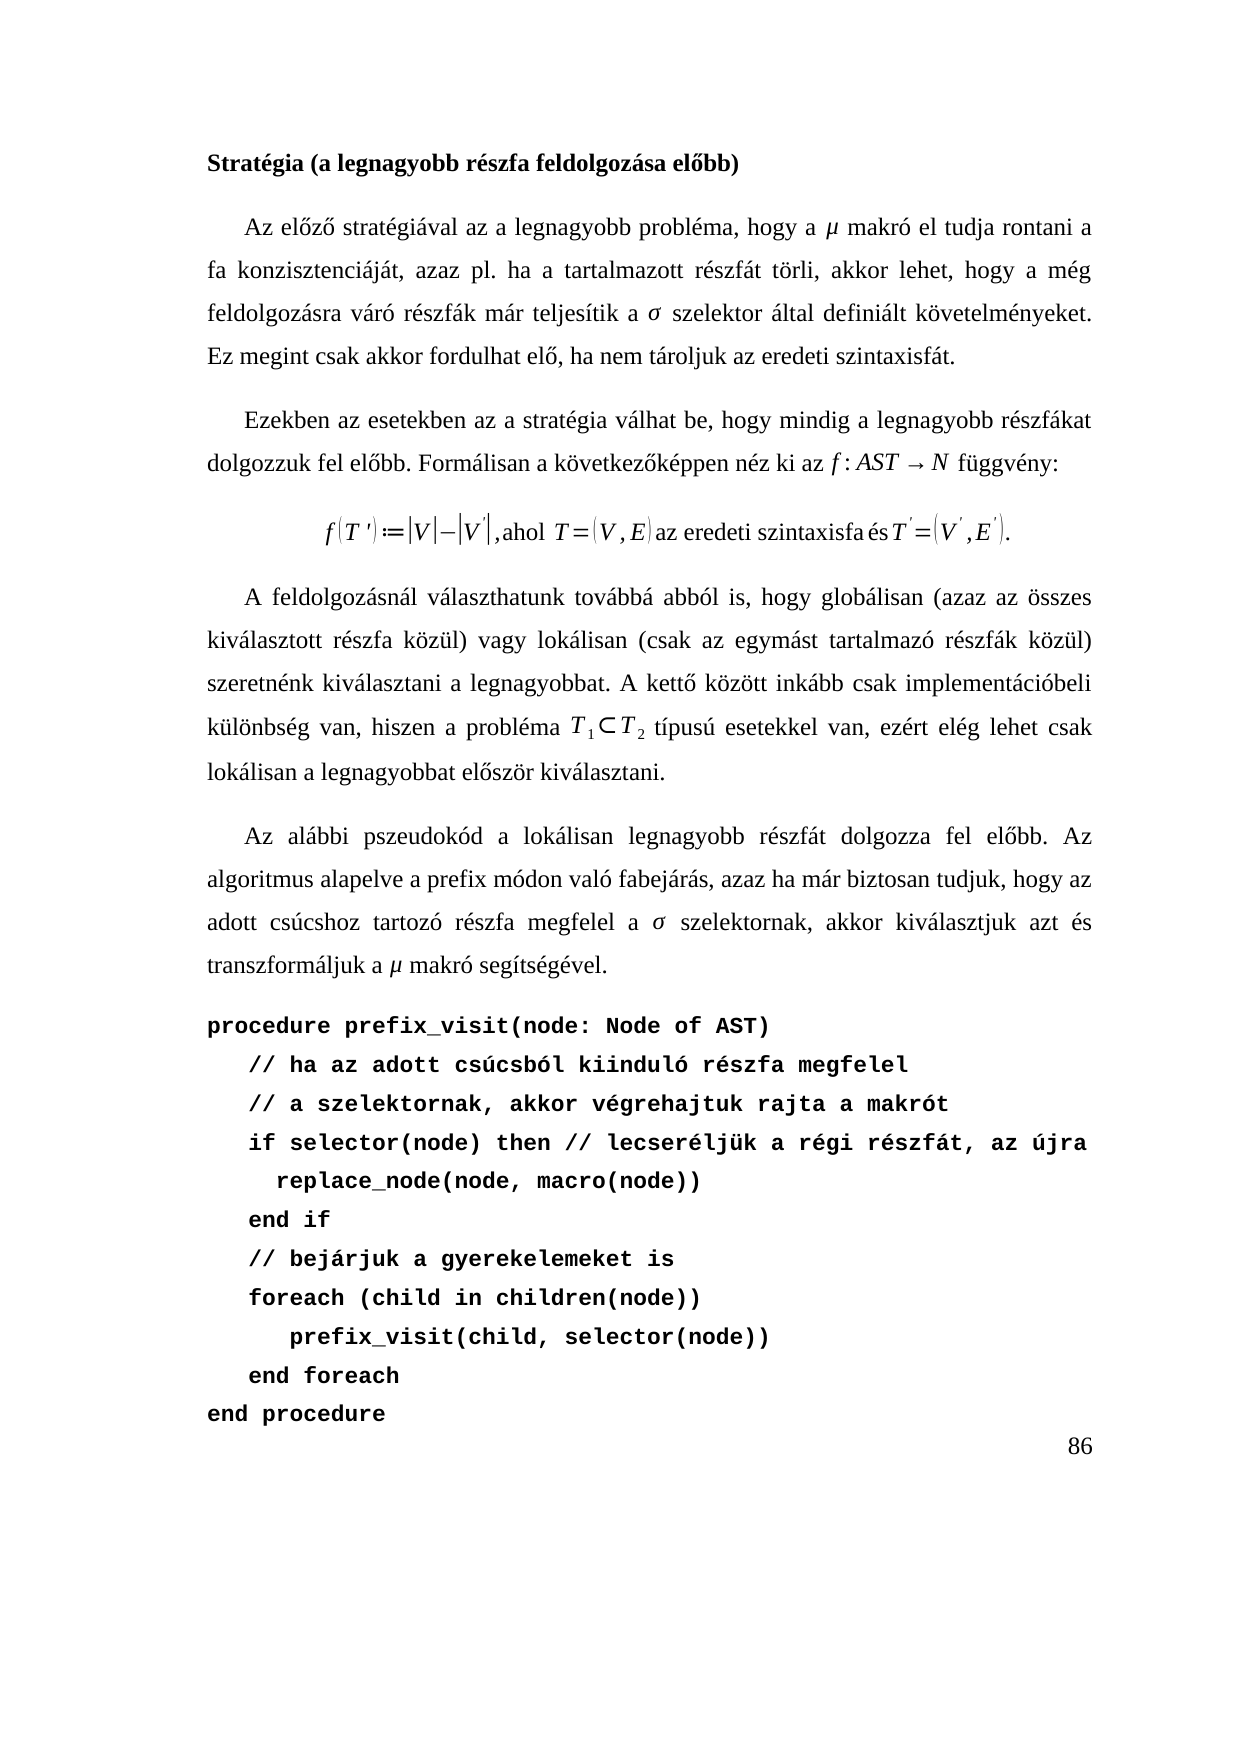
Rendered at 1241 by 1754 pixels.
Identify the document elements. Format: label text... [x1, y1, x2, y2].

subtitle Stratégia (a legnagyobb részfa feldolgozása előbb) [207, 148, 1092, 176]
text Ezekben az esetekben az a stratégia válhat be, hogy mindig a legnagyobb részfákat dolgozzuk fel előbb. Formálisan a következőképpen néz ki az függvény: [207, 405, 1092, 477]
text A feldolgozásnál választhatunk továbbá abból is, hogy globálisan (azaz az összes kiválasztott részfa közül) vagy lokálisan (csak az egymást tartalmazó részfák közül) szeretnénk kiválasztani a legnagyobbat. A kettő között inkább csak implementációbeli különbség van, hiszen a probléma típusú esetekkel van, ezért elég lehet csak lokálisan a legnagyobbat először kiválasztani. [207, 582, 1092, 786]
text Az alábbi pszeudokód a lokálisan legnagyobb részfát dolgozza fel előbb. Az algoritmus alapelve a prefix módon való fabejárás, azaz ha már biztosan tudjuk, hogy az adott csúcshoz tartozó részfa megfelel a szelektornak, akkor kiválasztjuk azt és transzformáljuk a makró segítségével. [207, 821, 1092, 979]
text Az előző stratégiával az a legnagyobb probléma, hogy a makró el tudja rontani a fa konzisztenciáját, azaz pl. ha a tartalmazott részfát törli, akkor lehet, hogy a még feldolgozásra váró részfák már teljesítik a szelektor által definiált követelményeket. Ez megint csak akkor fordulhat elő, ha nem tároljuk az eredeti szintaxisfát. [207, 212, 1092, 370]
